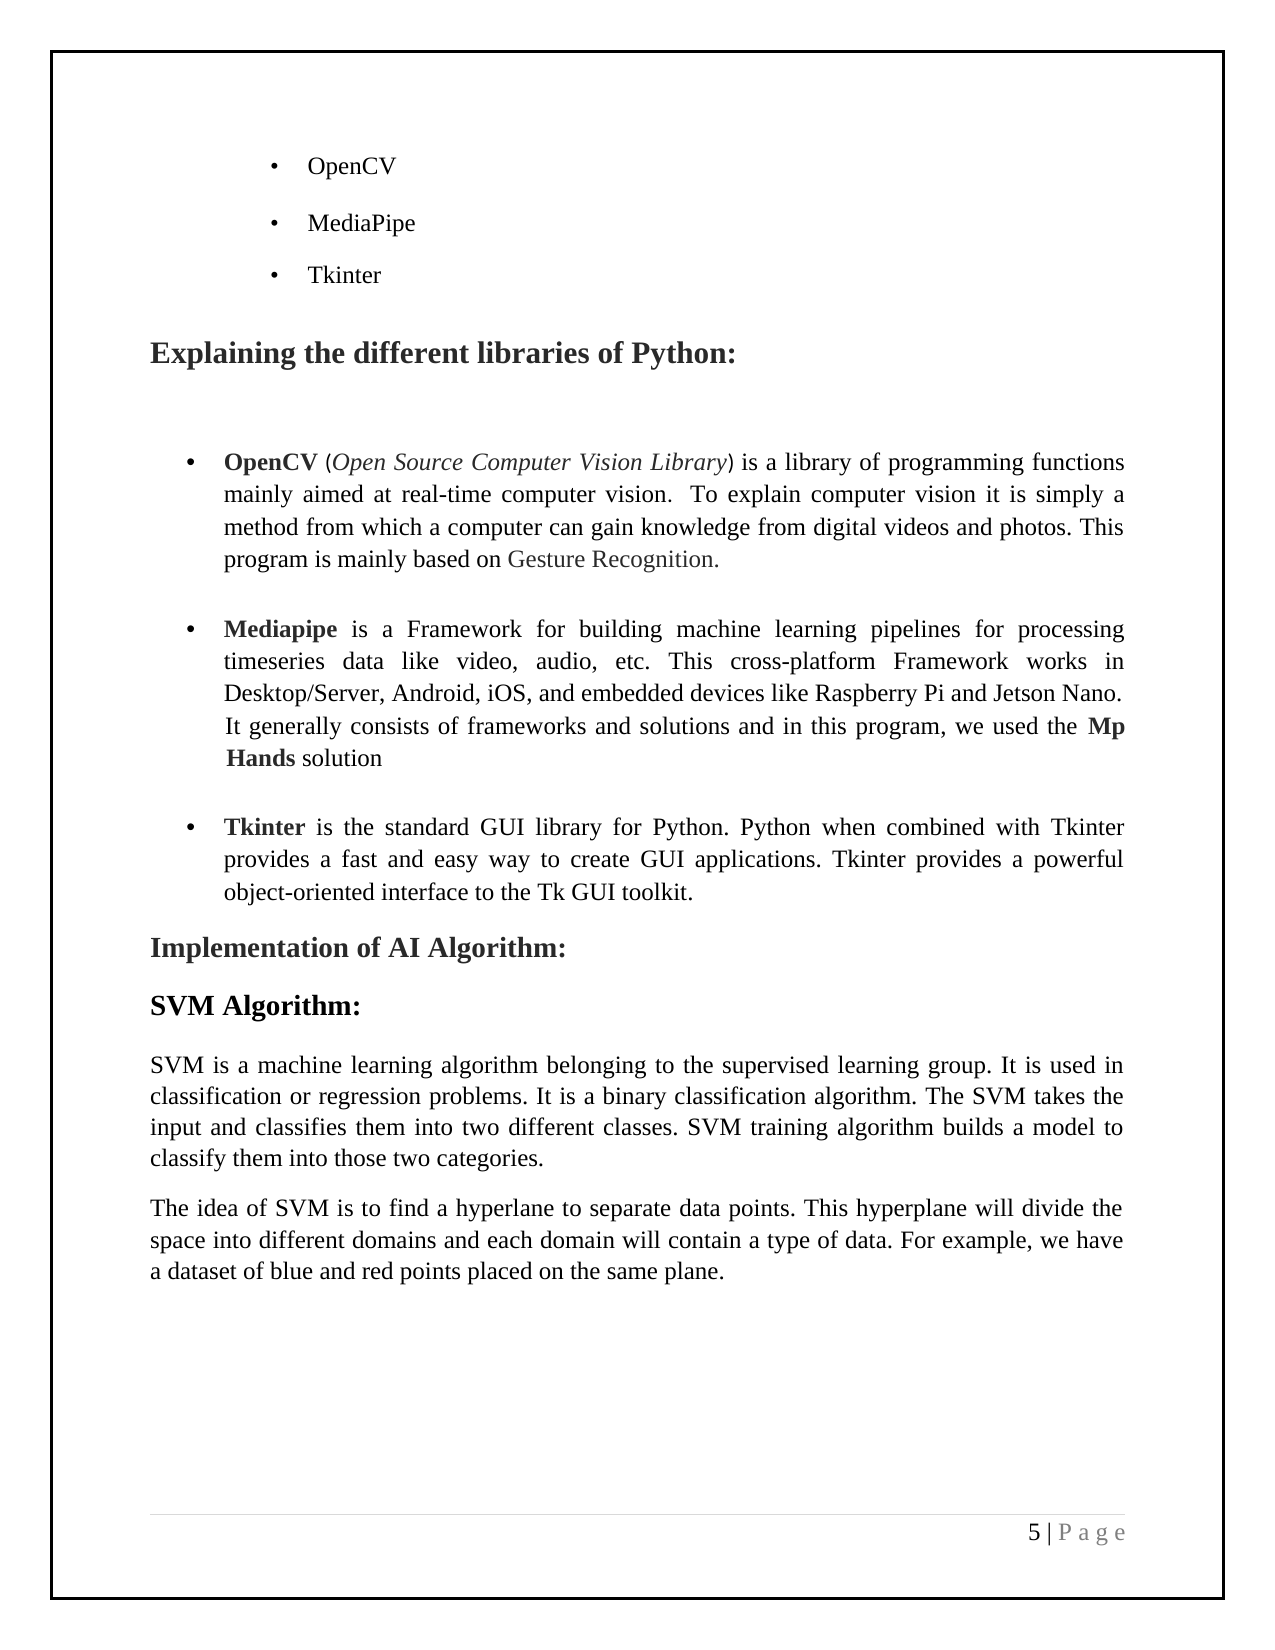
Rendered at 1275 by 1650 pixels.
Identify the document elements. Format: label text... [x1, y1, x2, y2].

text SVM is a machine learning algorithm belonging to the supervised learning group. It is used in classification or regression problems. It is a binary classification algorithm. The SVM takes the input and classifies them into two different classes. SVM training algorithm builds a model to classify them into those two categories. [150, 1047, 1125, 1172]
text The idea of SVM is to find a hyperlane to separate data points. This hyperplane will divide the space into different domains and each domain will contain a type of data. For example, we have a dataset of blue and red points placed on the same plane. [150, 1191, 1125, 1285]
list OpenCV [270, 151, 1125, 179]
text Explaining the different libraries of Python: [150, 335, 1125, 371]
list Tkinter [270, 256, 1125, 289]
list Mediapipe is a Framework for building machine learning pipelines for processing timeseries data like video, audio, etc. This cross-platform Framework works in Desktop/Server, Android, iOS, and embedded devices like Raspberry Pi and Jetson Nano. [186, 614, 1125, 707]
list MediaPipe [270, 204, 1125, 238]
list OpenCV (Open Source Computer Vision Library) is a library of programming functions mainly aimed at real-time computer vision. To explain computer vision it is simply a method from which a computer can gain knowledge from digital videos and photos. This program is mainly based on Gesture Recognition. [186, 447, 1125, 573]
text SVM Algorithm: [150, 988, 1125, 1022]
text It generally consists of frameworks and solutions and in this program, we used the Mp Hands solution [225, 711, 1125, 772]
text Implementation of AI Algorithm: [150, 930, 1125, 963]
list Tkinter is the standard GUI library for Python. Python when combined with Tkinter provides a fast and easy way to create GUI applications. Tkinter provides a powerful object-oriented interface to the Tk GUI toolkit. [186, 812, 1125, 905]
